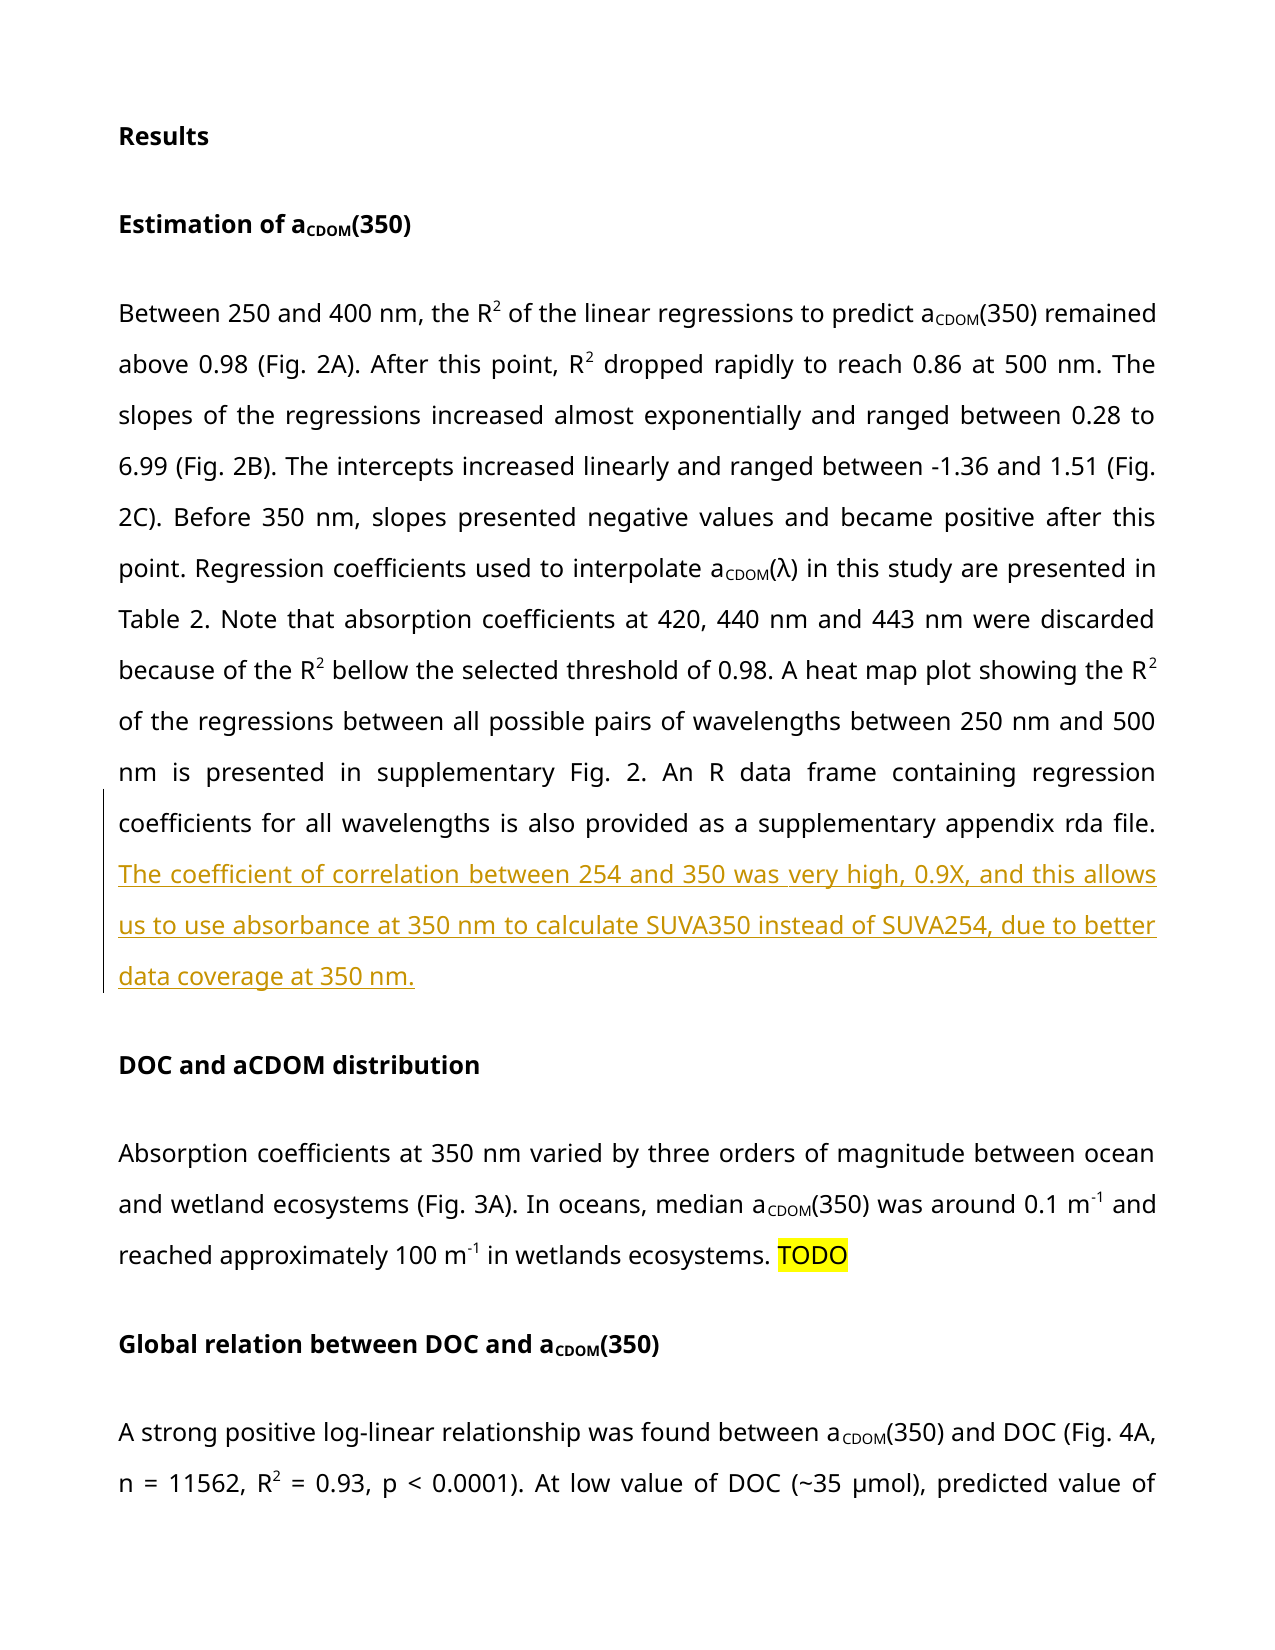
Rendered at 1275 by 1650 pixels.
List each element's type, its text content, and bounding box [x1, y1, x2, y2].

text Results [118, 118, 1157, 152]
text Absorption coefficients at 350 nm varied by three orders of magnitude between ocean and wetland ecosystems (Fig. 3A). In oceans, median aCDOM(350) was around 0.1 m-1 and reached approximately 100 m-1 in wetlands ecosystems. TODO [118, 1136, 1157, 1272]
text Global relation between DOC and aCDOM(350) [118, 1326, 1157, 1361]
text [118, 1415, 1157, 1500]
text Between 250 and 400 nm, the R2 of the linear regressions to predict aCDOM(350) remained above 0.98 (Fig. 2A). After this point, R2 dropped rapidly to reach 0.86 at 500 nm. The slopes of the regressions increased almost exponentially and ranged between 0.28 to 6.99 (Fig. 2B). The intercepts increased linearly and ranged between -1.36 and 1.51 (Fig. 2C). Before 350 nm, slopes presented negative values and became positive after this point. Regression coefficients used to interpolate aCDOM(λ) in this study are presented in Table 2. Note that absorption coefficients at 420, 440 nm and 443 nm were discarded because of the R2 bellow the selected threshold of 0.98. A heat map plot showing the R2 of the regressions between all possible pairs of wavelengths between 250 nm and 500 nm is presented in supplementary Fig. 2. An R data frame containing regression coefficients for all wavelengths is also provided as a supplementary appendix rda file. [118, 295, 1157, 886]
text DOC and aCDOM distribution [118, 1047, 1157, 1081]
text Between 250 and 400 nm, the R2 of the linear regressions to predict aCDOM(350) remained above 0.98 (Fig. 2A). After this point, R2 dropped rapidly to reach 0.86 at 500 nm. The slopes of the regressions increased almost exponentially and ranged between 0.28 to 6.99 (Fig. 2B). The intercepts increased linearly and ranged between -1.36 and 1.51 (Fig. 2C). Before 350 nm, slopes presented negative values and became positive after this point. Regression coefficients used to interpolate aCDOM(λ) in this study are presented in Table 2. Note that absorption coefficients at 420, 440 nm and 443 nm were discarded because of the R2 bellow the selected threshold of 0.98. A heat map plot showing the R2 of the regressions between all possible pairs of wavelengths between 250 nm and 500 nm is presented in supplementary Fig. 2. An R data frame containing regression coefficients for all wavelengths is also provided as a supplementary appendix rda file. [118, 938, 1157, 993]
text Estimation of aCDOM(350) [118, 207, 1157, 241]
